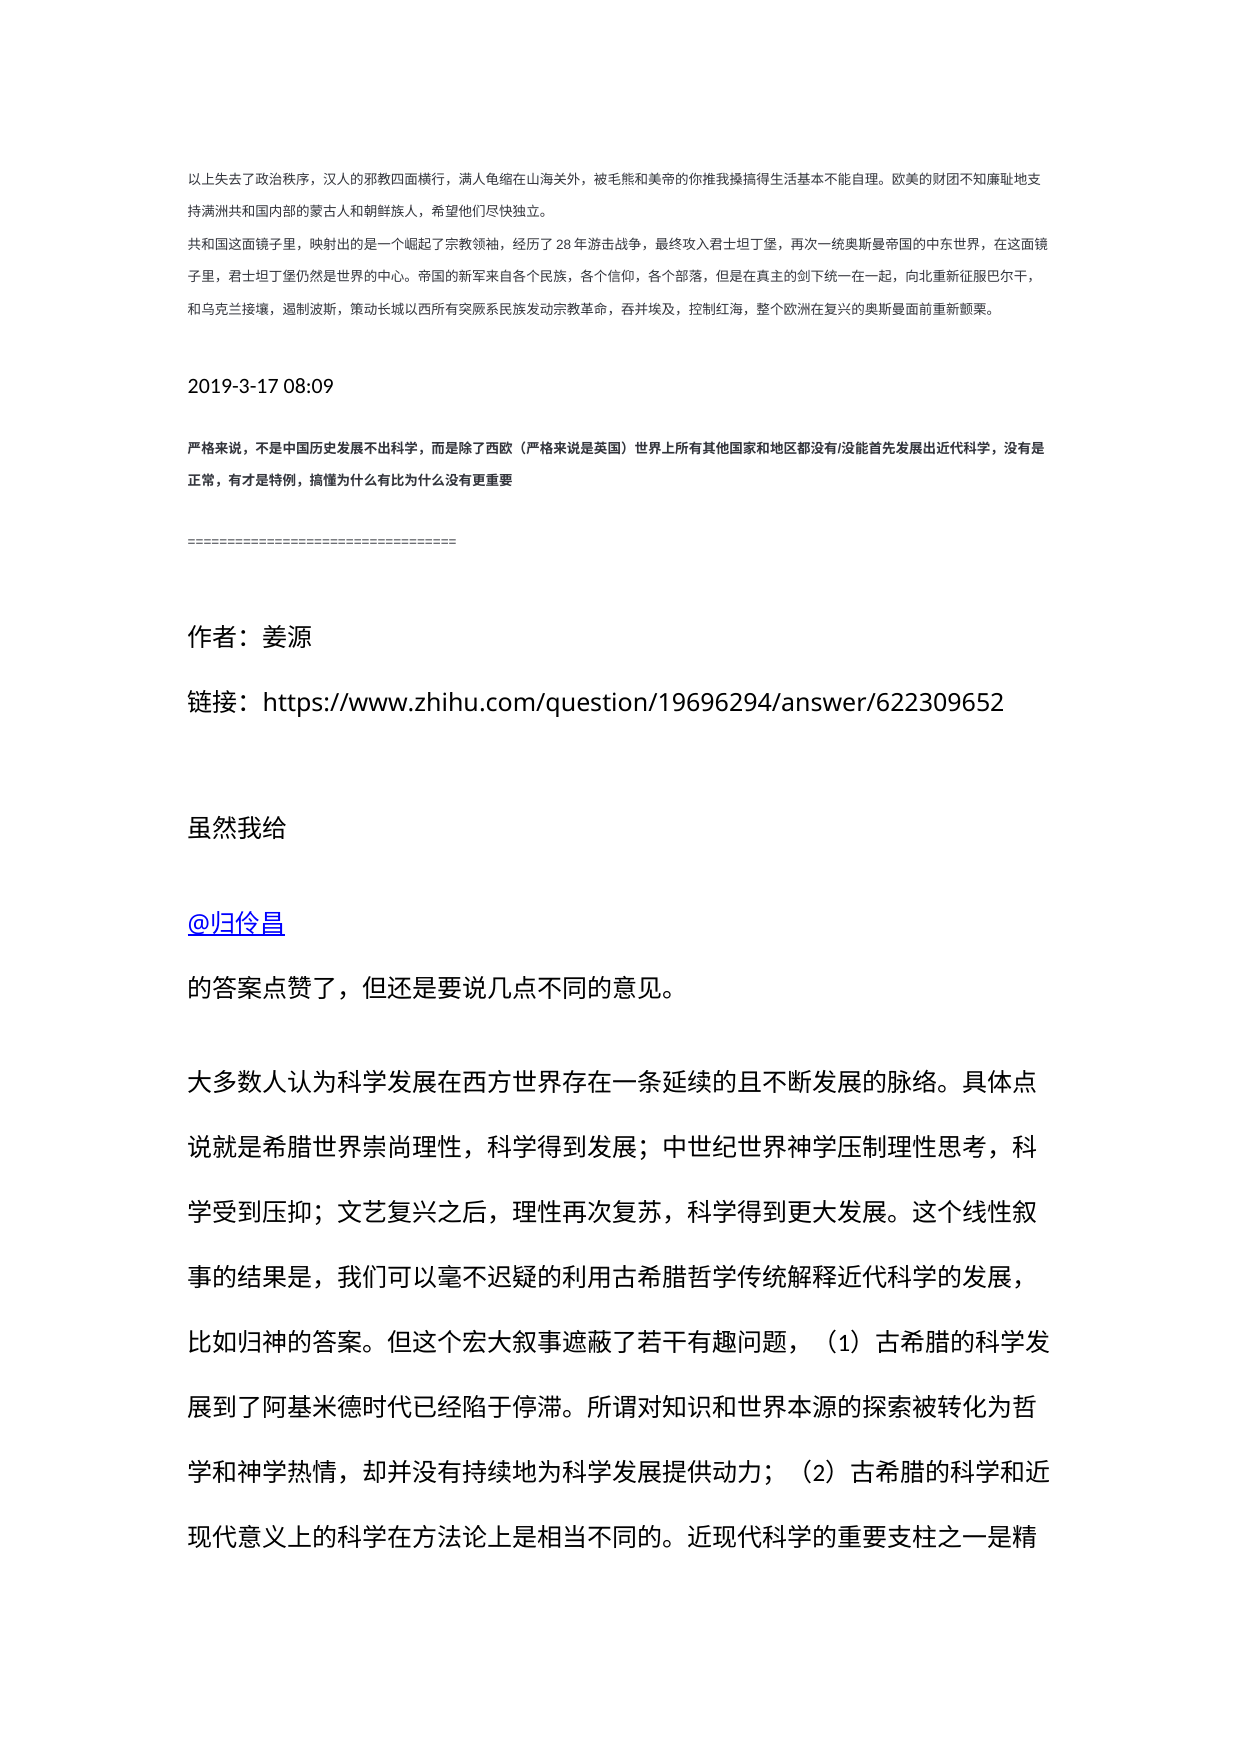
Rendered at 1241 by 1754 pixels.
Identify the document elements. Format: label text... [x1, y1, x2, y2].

subtitle 严格来说，不是中国历史发展不出科学，而是除了西欧（严格来说是英国）世界上所有其他国家和地区都没有/没能首先发展出近代科学，没有是正常，有才是特例，搞懂为什么有比为什么没有更重要 [187, 431, 1053, 496]
text 2019-3-17 08:09 [187, 369, 1053, 402]
text 作者：姜源 链接：https://www.zhihu.com/question/19696294/answer/622309652 [187, 603, 1053, 765]
text @归伶昌 [187, 889, 1053, 954]
text 的答案点赞了，但还是要说几点不同的意见。 [187, 954, 1053, 1019]
text ================================== [187, 525, 1053, 558]
text 虽然我给 [187, 794, 1053, 859]
